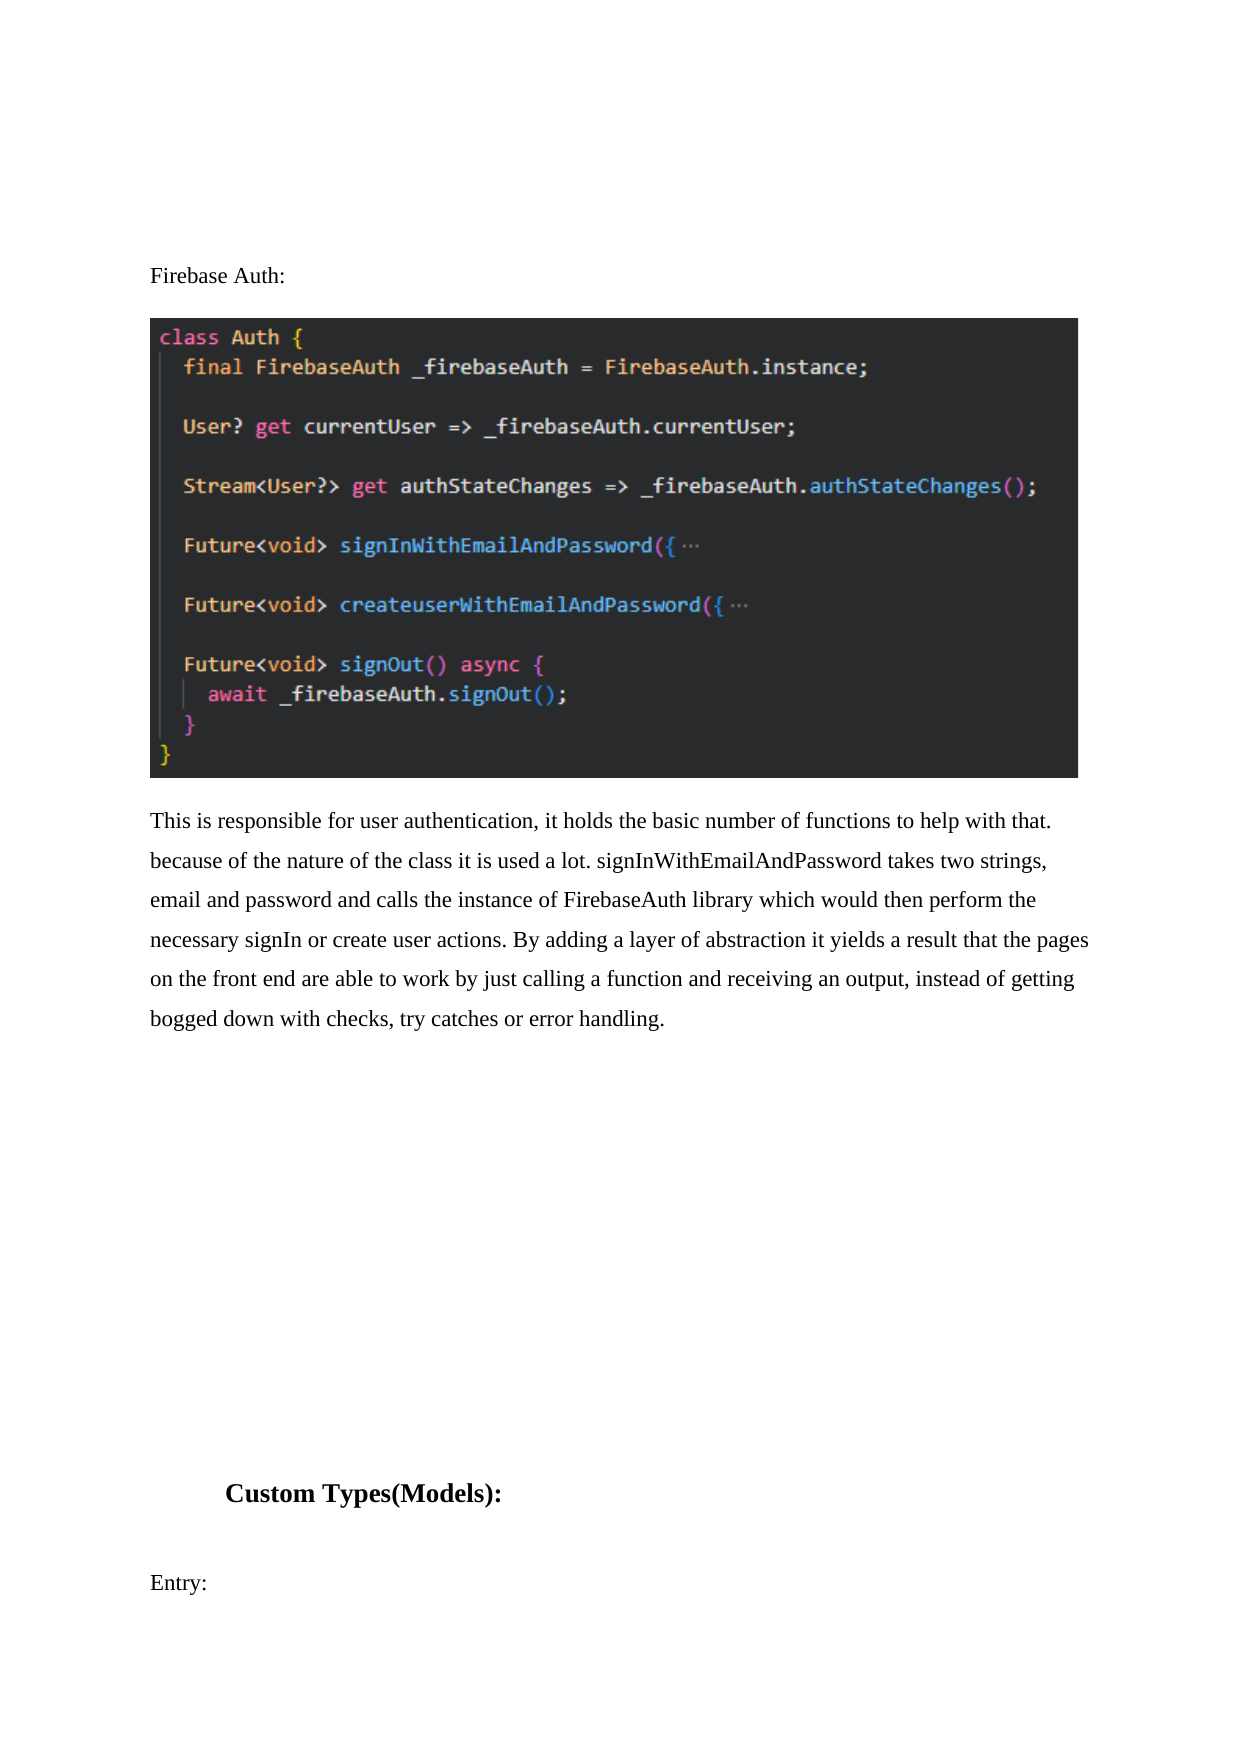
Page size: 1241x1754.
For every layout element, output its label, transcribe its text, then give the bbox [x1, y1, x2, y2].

subtitle Custom Types(Models): [225, 1477, 1090, 1508]
text Entry: [150, 1569, 1090, 1595]
picture [150, 318, 1079, 778]
text Firebase Auth: [150, 262, 1090, 289]
text This is responsible for user authentication, it holds the basic number of functions to help with that. because of the nature of the class it is used a lot. signInWithEmailAndPassword takes two strings, email and password and calls the instance of FirebaseAuth library which would then perform the necessary signIn or create user actions. By adding a layer of abstraction it yields a result that the pages on the front end are able to work by just calling a function and receiving an output, instead of getting bogged down with checks, try catches or error handling. [150, 808, 1090, 1110]
